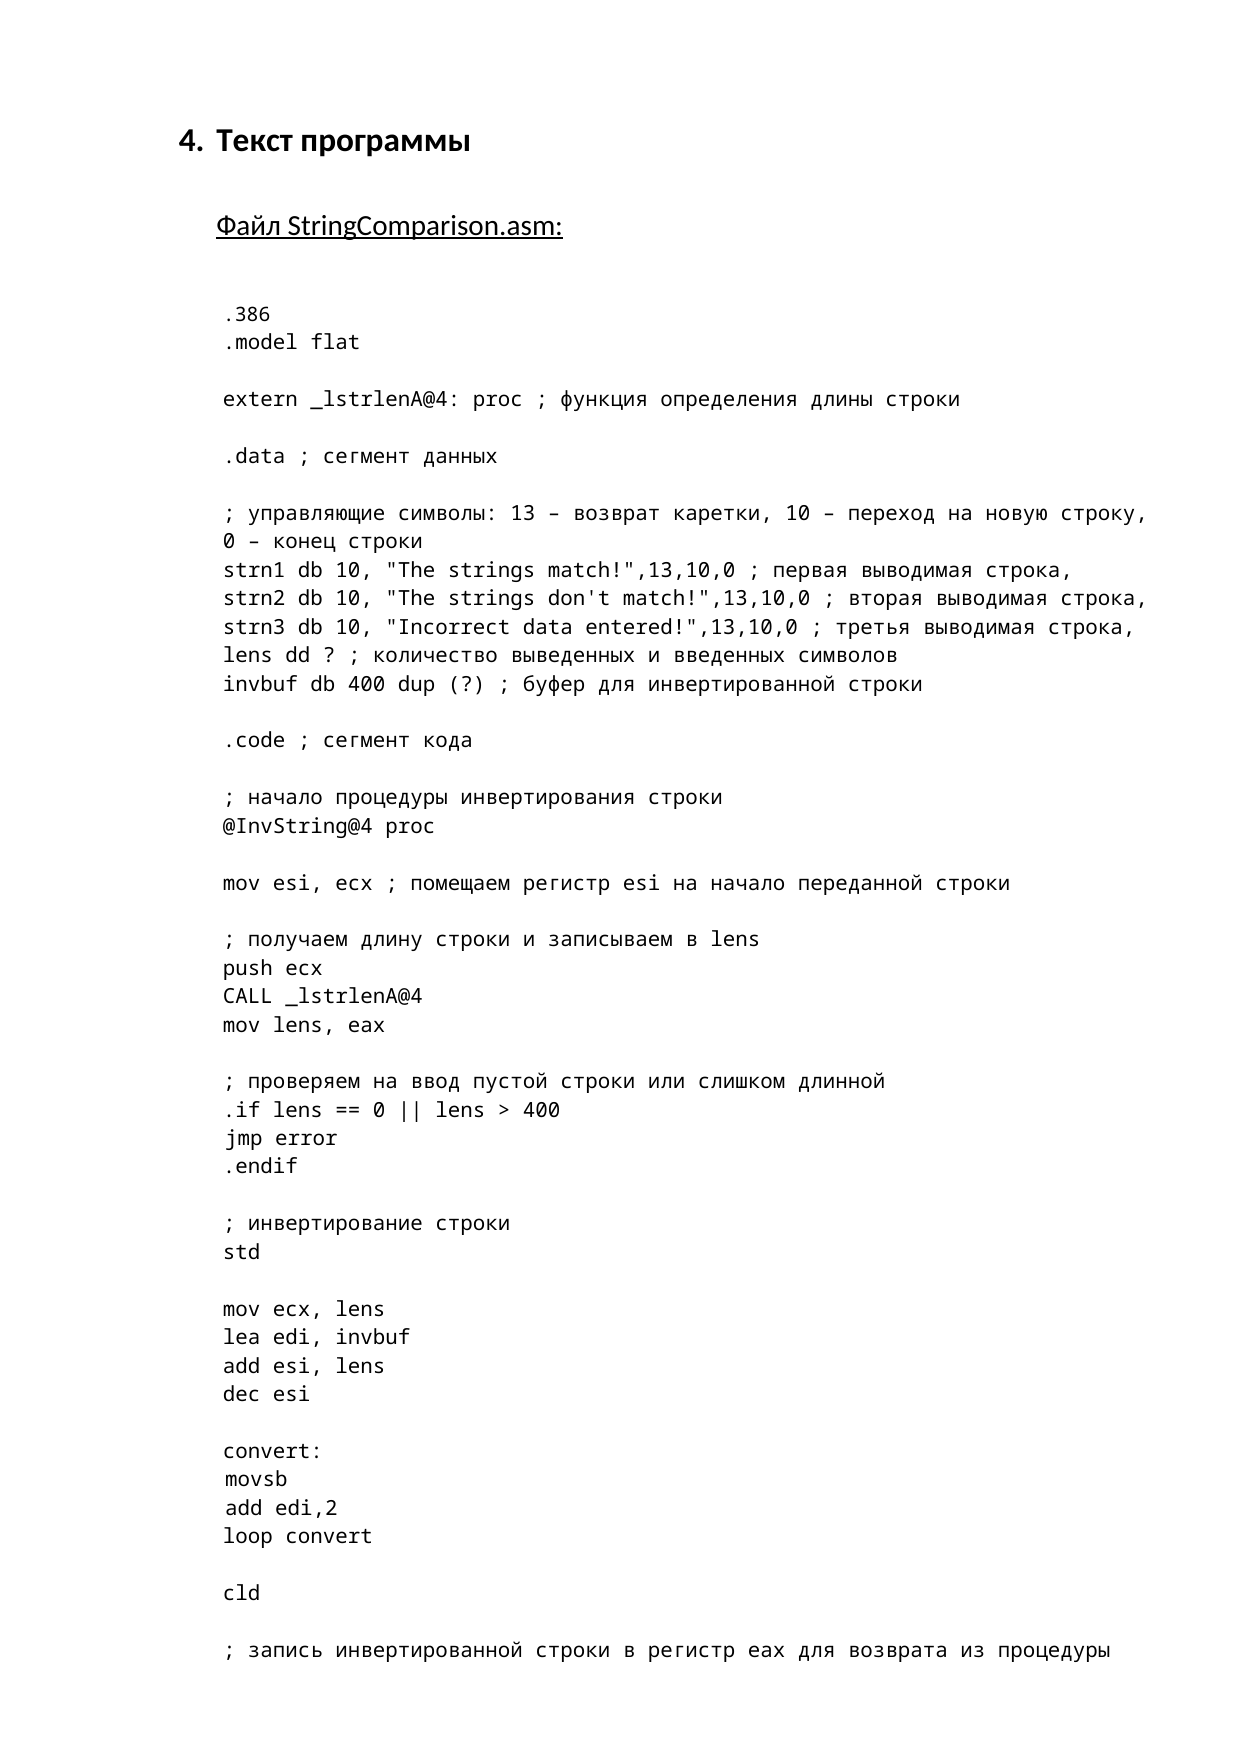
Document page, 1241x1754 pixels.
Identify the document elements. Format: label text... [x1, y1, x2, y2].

text ; инвертирование строки [223, 1208, 1165, 1237]
text std [223, 1237, 1165, 1265]
text mov esi, ecx ; помещаем регистр esi на начало переданной строки [223, 868, 1165, 896]
text movsb [223, 1464, 1165, 1493]
text ; проверяем на ввод пустой строки или слишком длинной [223, 1066, 1165, 1095]
text .model flat [223, 327, 1165, 356]
text push ecx [223, 953, 1165, 981]
text jmp error [223, 1123, 1165, 1152]
text .data ; сегмент данных [223, 441, 1165, 469]
text .code ; сегмент кода [223, 726, 1165, 754]
text .if lens == 0 || lens > 400 [223, 1095, 1165, 1123]
text @InvString@4 proc [223, 811, 1165, 839]
text add esi, lens [223, 1351, 1165, 1379]
text lea edi, invbuf [223, 1322, 1165, 1351]
text ; начало процедуры инвертирования строки [223, 782, 1165, 811]
text cld [223, 1578, 1165, 1607]
text strn2 db 10, "The strings don't match!",13,10,0 ; вторая выводимая строка, [223, 583, 1165, 612]
text mov ecx, lens [223, 1294, 1165, 1322]
text dec esi [223, 1379, 1165, 1408]
text .endif [223, 1152, 1165, 1180]
text add edi,2 [223, 1493, 1165, 1521]
text strn1 db 10, "The strings match!",13,10,0 ; первая выводимая строка, [223, 555, 1165, 583]
text ; запись инвертированной строки в регистр eax для возврата из процедуры [223, 1635, 1165, 1663]
text CALL _lstrlenA@4 [223, 981, 1165, 1010]
text ; получаем длину строки и записываем в lens [223, 924, 1165, 953]
text mov lens, eax [223, 1010, 1165, 1038]
text .386 [223, 300, 1165, 327]
text ; управляющие символы: 13 – возврат каретки, 10 – переход на новую строку, 0 – конец строки [223, 498, 1165, 555]
text strn3 db 10, "Incorrect data entered!",13,10,0 ; третья выводимая строка, [223, 612, 1165, 640]
text invbuf db 400 dup (?) ; буфер для инвертированной строки [223, 669, 1165, 697]
text lens dd ? ; количество выведенных и введенных символов [223, 640, 1165, 669]
text extern _lstrlenA@4: proc ; функция определения длины строки [223, 384, 1165, 413]
text convert: [223, 1436, 1165, 1464]
list Файл StringСomparison.asm: [216, 207, 1165, 242]
text loop convert [223, 1521, 1165, 1550]
list Текст программы [178, 119, 1165, 160]
